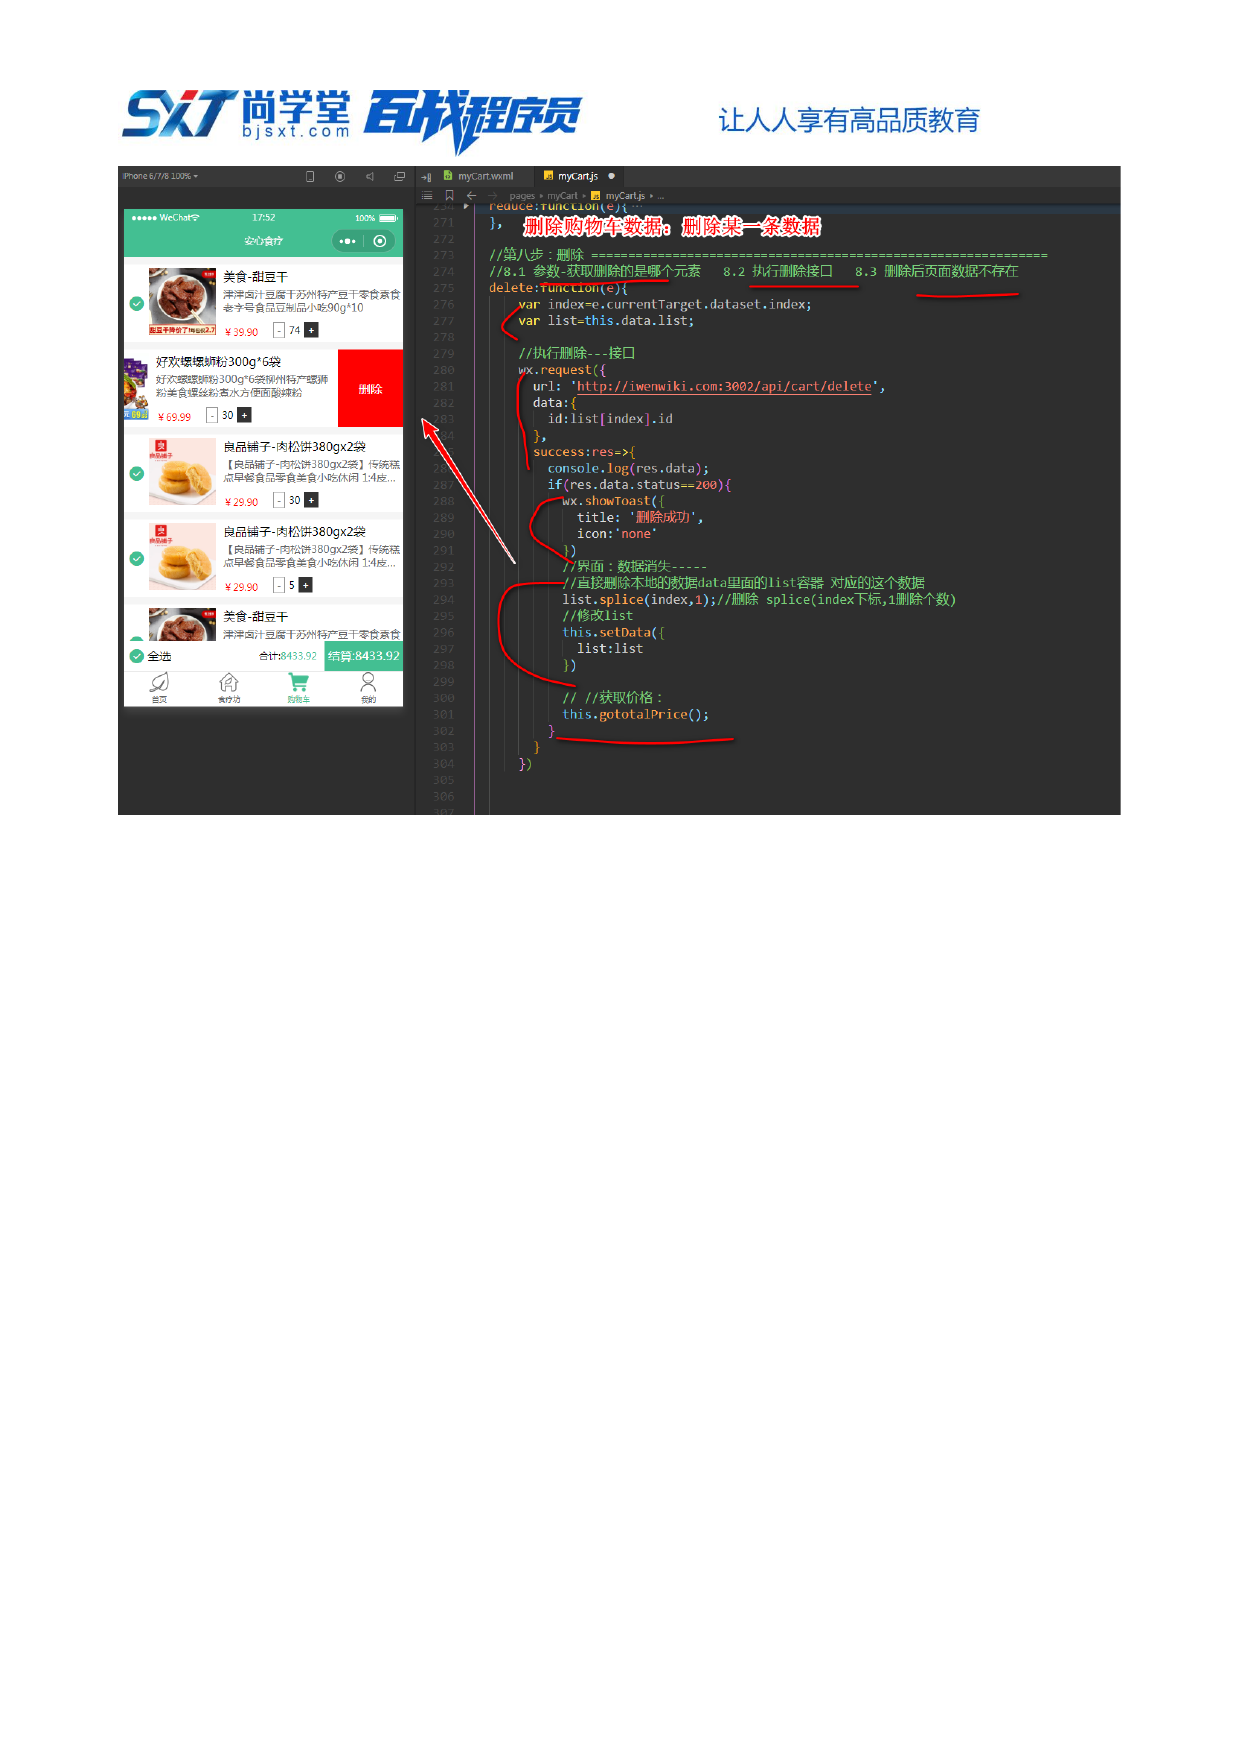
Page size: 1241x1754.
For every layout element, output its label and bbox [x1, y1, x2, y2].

picture [118, 166, 1121, 815]
picture [118, 90, 984, 157]
